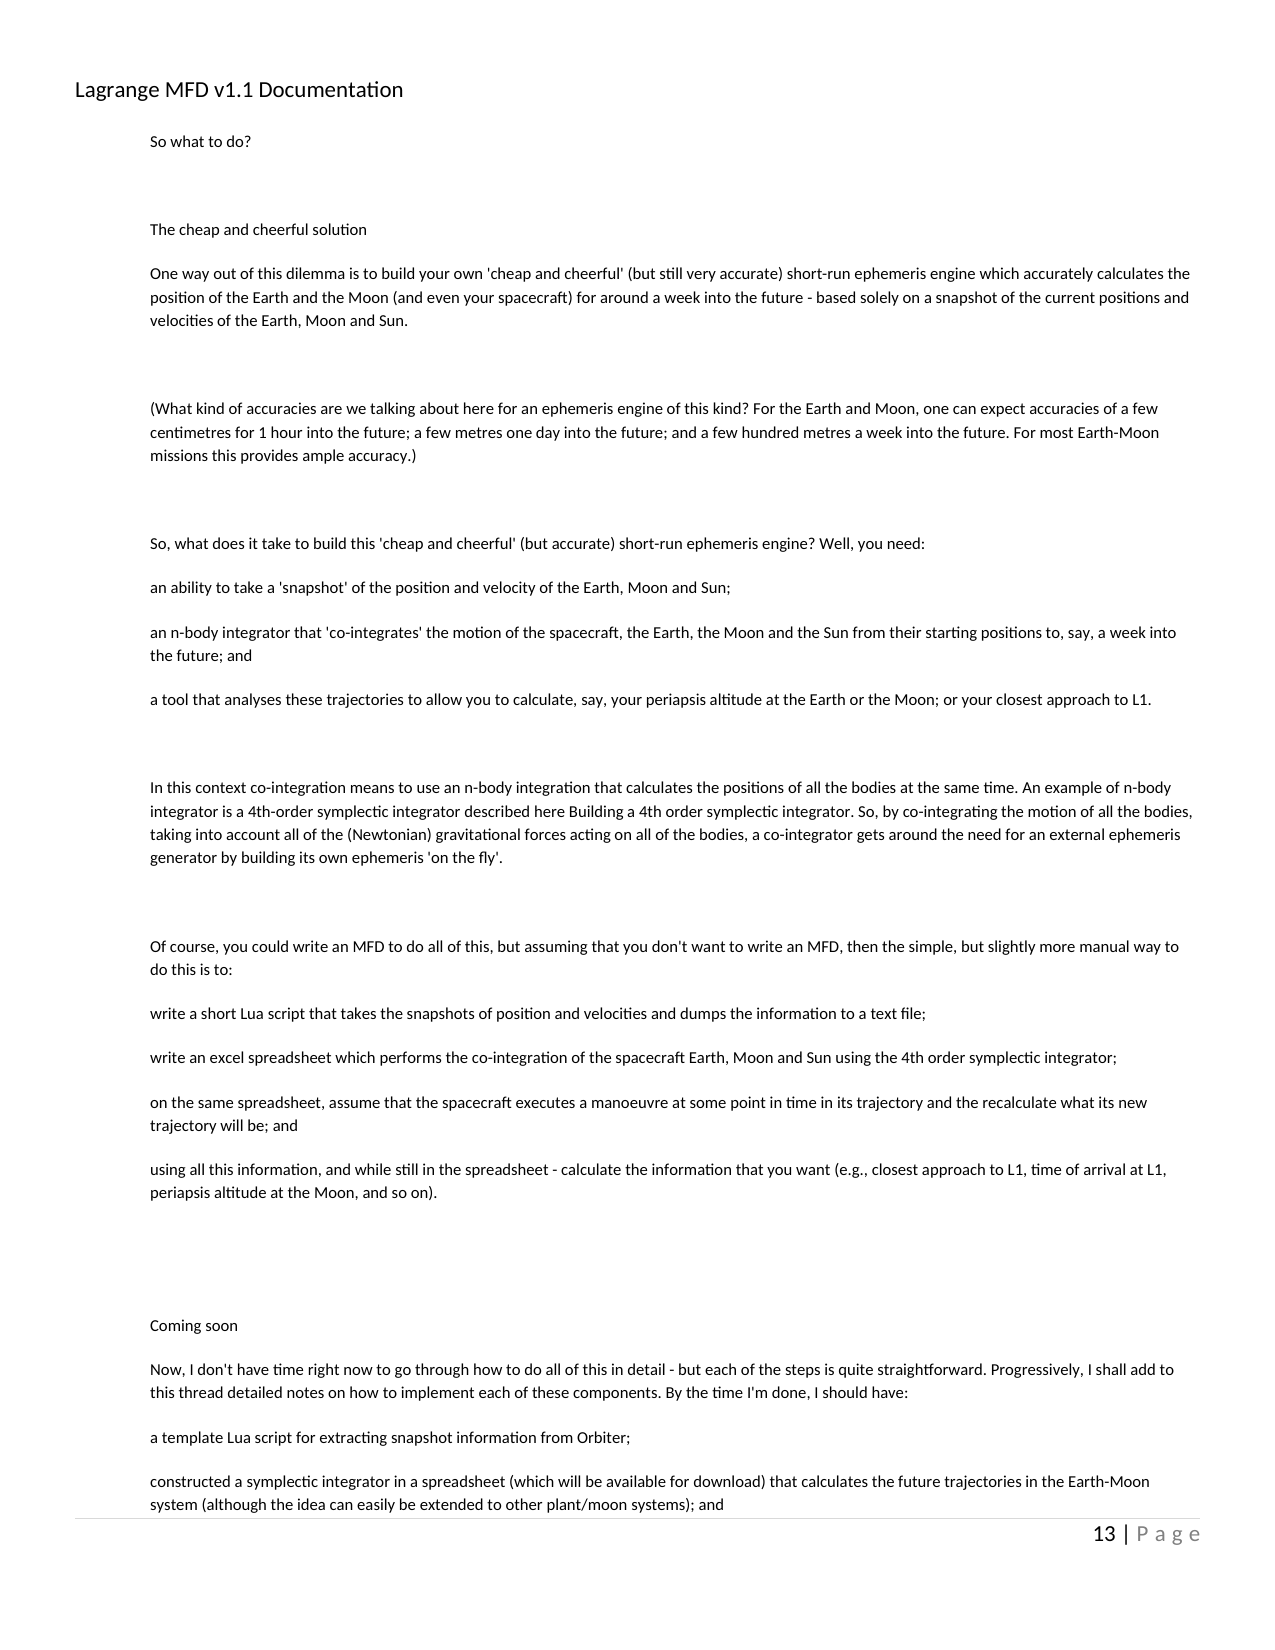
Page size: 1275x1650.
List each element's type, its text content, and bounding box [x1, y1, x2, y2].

text Coming soon [150, 1315, 1200, 1336]
text So what to do? [150, 131, 1200, 151]
text The cheap and cheerful solution [150, 219, 1200, 240]
text write an excel spreadsheet which performs the co-integration of the spacecraft Earth, Moon and Sun using the 4th order symplectic integrator; [150, 1048, 1200, 1068]
text a tool that analyses these trajectories to allow you to calculate, say, your periapsis altitude at the Earth or the Moon; or your closest approach to L1. [150, 689, 1200, 710]
text write a short Lua script that takes the snapshots of position and velocities and dumps the information to a text file; [150, 1003, 1200, 1024]
text using all this information, and while still in the spreadsheet - calculate the information that you want (e.g., closest approach to L1, time of arrival at L1, periapsis altitude at the Moon, and so on). [150, 1159, 1200, 1203]
text Of course, you could write an MFD to do all of this, but assuming that you don't want to write an MFD, then the simple, but slightly more manual way to do this is to: [150, 936, 1200, 980]
text a template Lua script for extracting snapshot information from Orbiter; [150, 1427, 1200, 1447]
text So, what does it take to build this 'cheap and cheerful' (but accurate) short-run ephemeris engine? Well, you need: [150, 533, 1200, 554]
text on the same spreadsheet, assume that the spacecraft executes a manoeuvre at some point in time in its trajectory and the recalculate what its new trajectory will be; and [150, 1092, 1200, 1136]
text Now, I don't have time right now to go through how to do all of this in detail - but each of the steps is quite straightforward. Progressively, I shall add to this thread detailed notes on how to implement each of these components. By the time I'm done, I should have: [150, 1359, 1200, 1403]
text One way out of this dilemma is to build your own 'cheap and cheerful' (but still very accurate) short-run ephemeris engine which accurately calculates the position of the Earth and the Moon (and even your spacecraft) for around a week into the future - based solely on a snapshot of the current positions and velocities of the Earth, Moon and Sun. [150, 263, 1200, 331]
text (What kind of accuracies are we talking about here for an ephemeris engine of this kind? For the Earth and Moon, one can expect accuracies of a few centimetres for 1 hour into the future; a few metres one day into the future; and a few hundred metres a week into the future. For most Earth-Moon missions this provides ample accuracy.) [150, 398, 1200, 466]
text In this context co-integration means to use an n-body integration that calculates the positions of all the bodies at the same time. An example of n-body integrator is a 4th-order symplectic integrator described here Building a 4th order symplectic integrator. So, by co-integrating the motion of all the bodies, taking into account all of the (Newtonian) gravitational forces acting on all of the bodies, a co-integrator gets around the need for an external ephemeris generator by building its own ephemeris 'on the fly'. [150, 778, 1200, 868]
text an n-body integrator that 'co-integrates' the motion of the spacecraft, the Earth, the Moon and the Sun from their starting positions to, say, a week into the future; and [150, 622, 1200, 666]
text an ability to take a 'snapshot' of the position and velocity of the Earth, Moon and Sun; [150, 578, 1200, 598]
text constructed a symplectic integrator in a spreadsheet (which will be available for download) that calculates the future trajectories in the Earth-Moon system (although the idea can easily be extended to other plant/moon systems); and [150, 1471, 1200, 1515]
